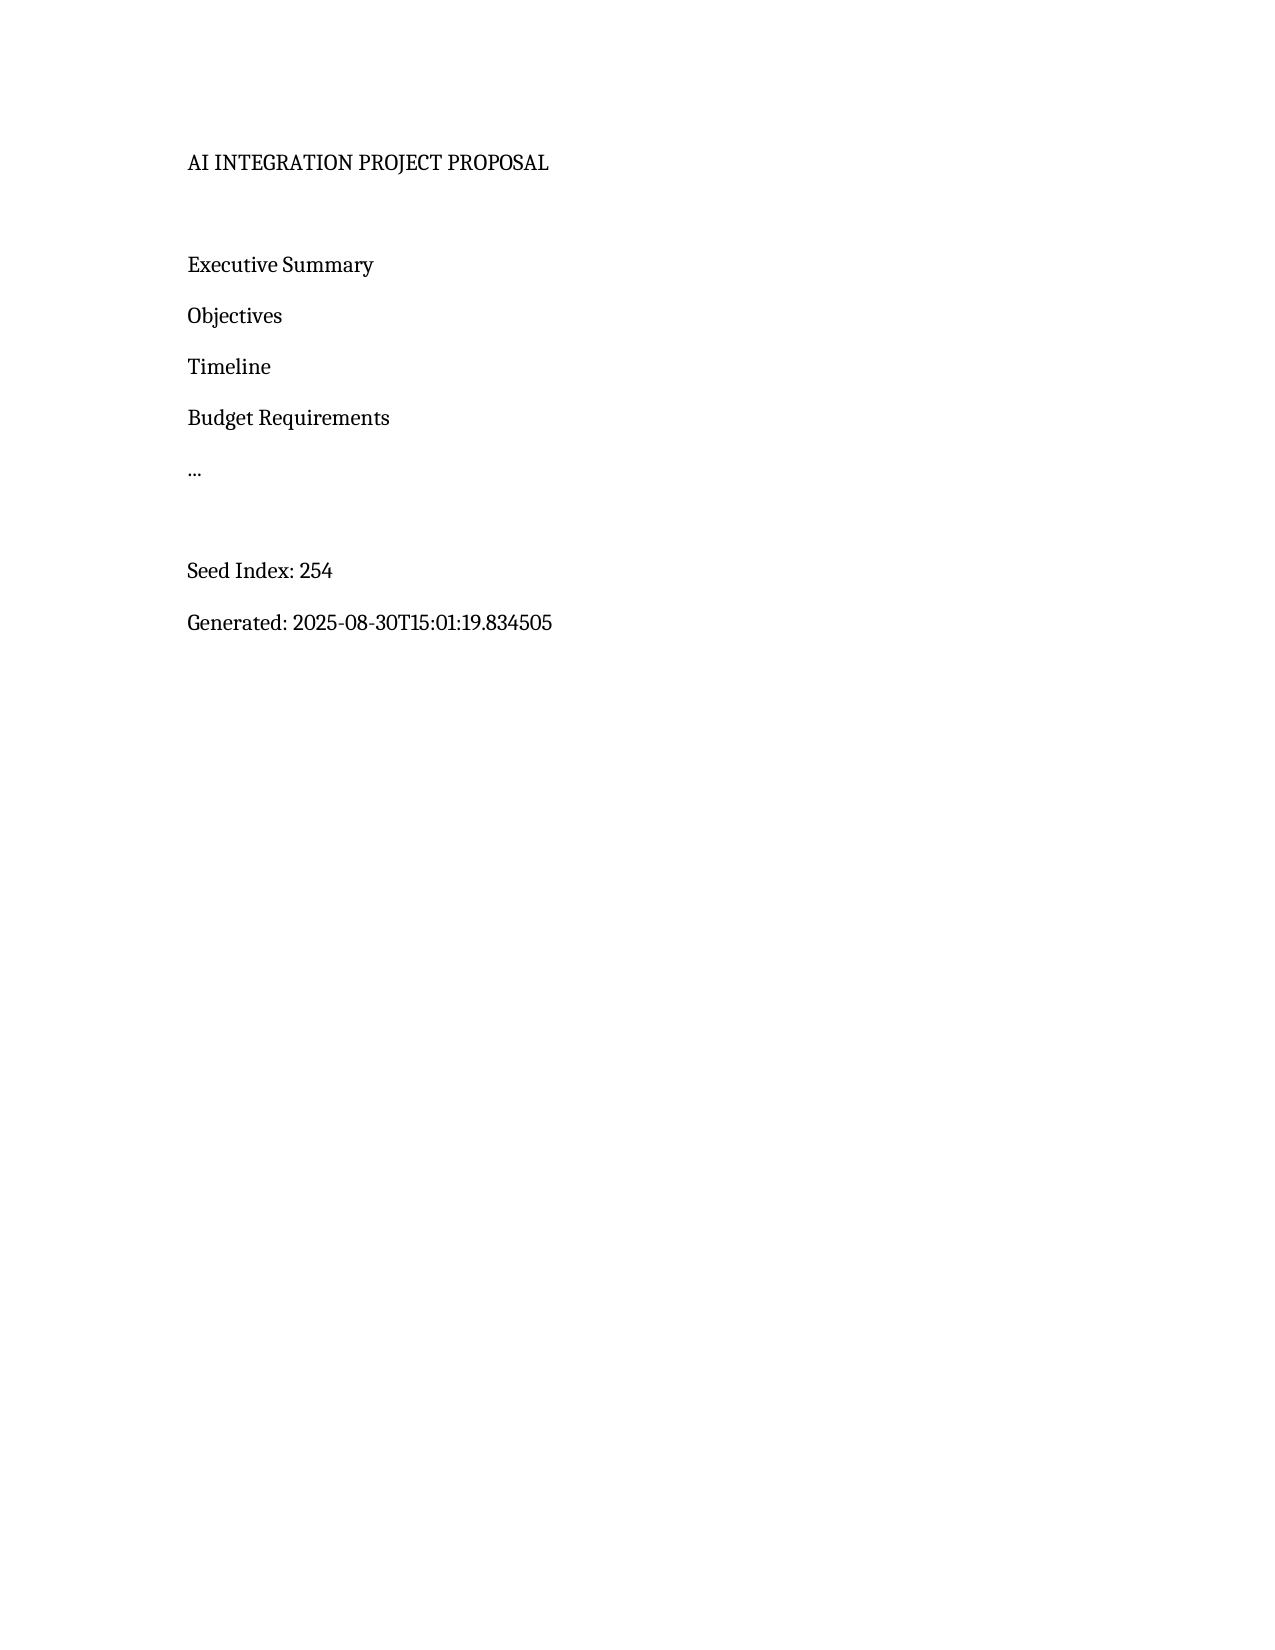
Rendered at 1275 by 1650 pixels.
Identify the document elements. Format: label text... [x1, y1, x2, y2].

text Seed Index: 254 [187, 558, 1087, 585]
text Executive Summary [187, 252, 1087, 278]
text ... [187, 456, 1087, 483]
text Timeline [187, 354, 1087, 381]
text AI INTEGRATION PROJECT PROPOSAL [187, 150, 1087, 176]
text Objectives [187, 303, 1087, 329]
text Budget Requirements [187, 405, 1087, 432]
text Generated: 2025-08-30T15:01:19.834505 [187, 609, 1087, 636]
